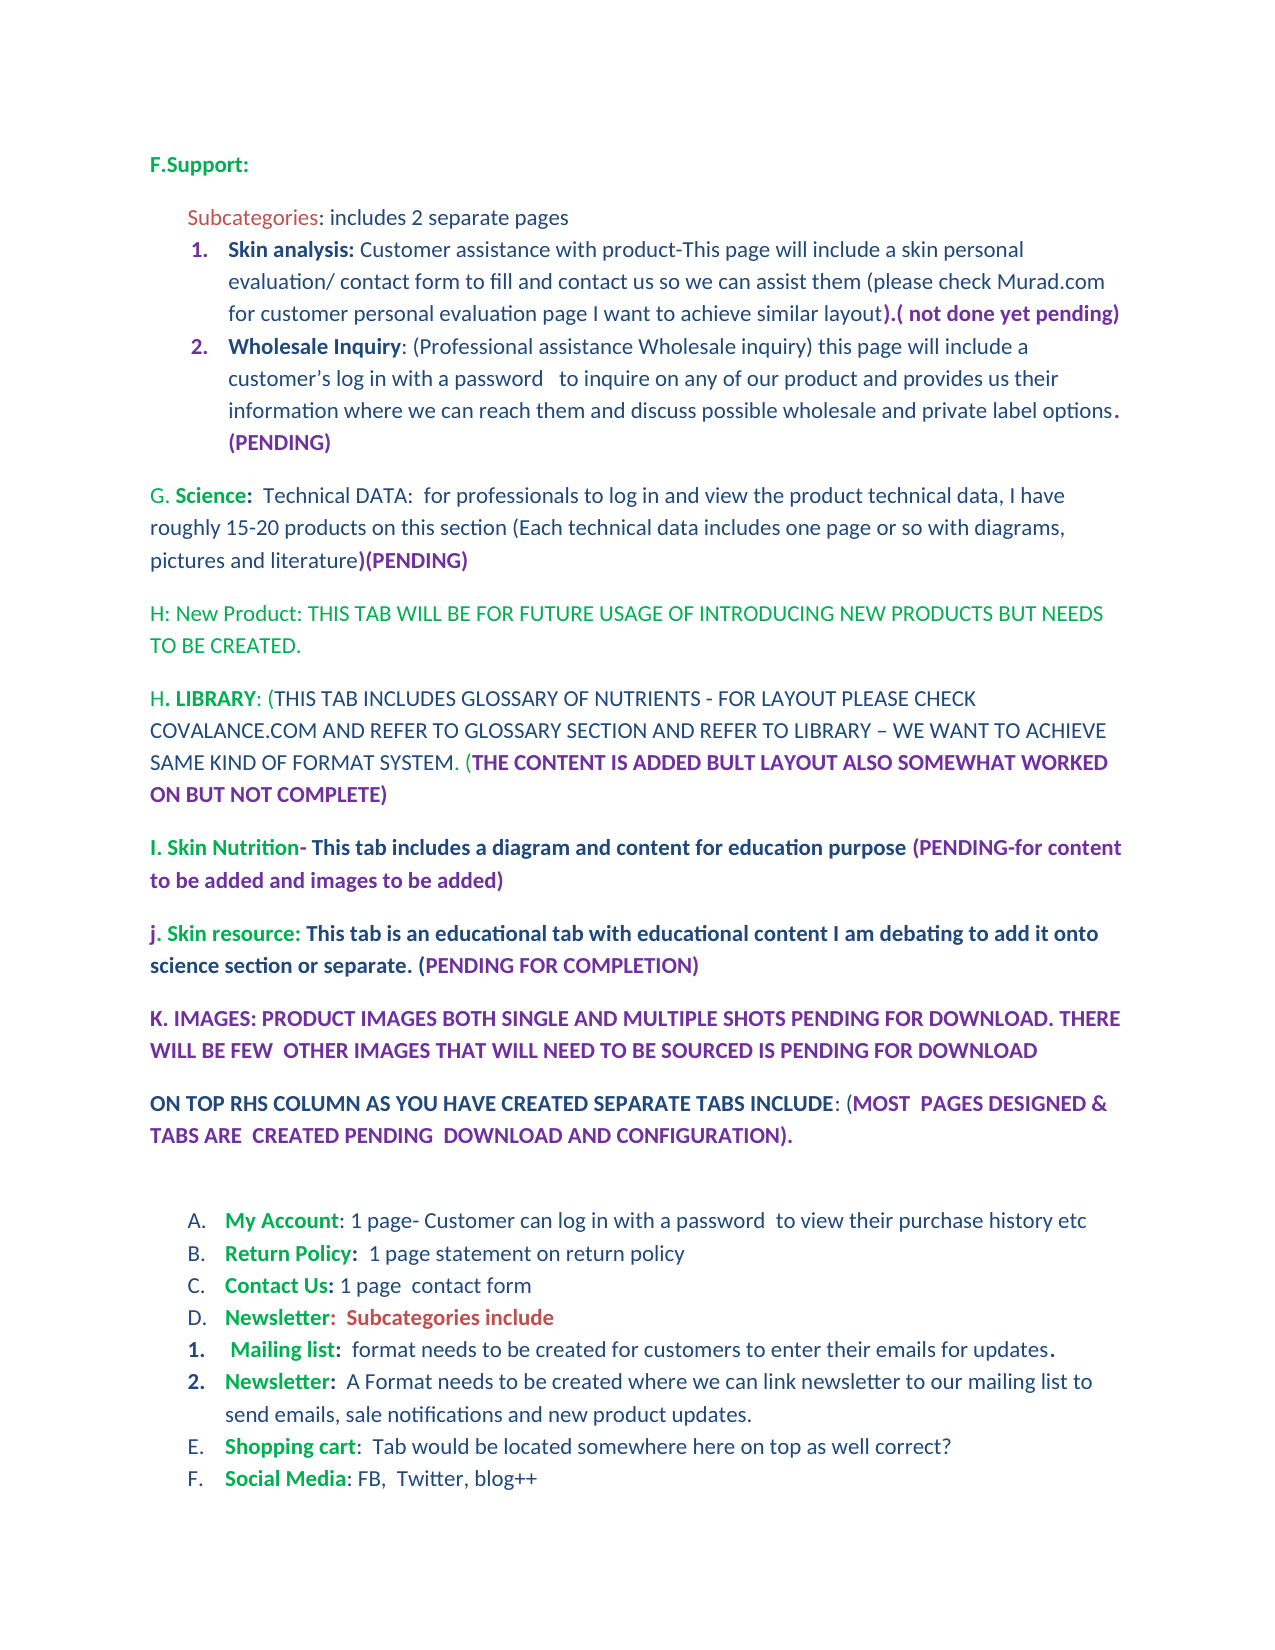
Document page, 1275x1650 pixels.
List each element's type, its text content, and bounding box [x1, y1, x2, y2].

text I. Skin Nutrition- This tab includes a diagram and content for education purpose (PENDING-for content to be added and images to be added) [150, 833, 1125, 894]
list Wholesale Inquiry: (Professional assistance Wholesale inquiry) this page will include a customer’s log in with a password to inquire on any of our product and provides us their information where we can reach them and discuss possible wholesale and private label options.(PENDING) [191, 332, 1125, 456]
list Contact Us: 1 page contact form [187, 1271, 1125, 1299]
text j. Skin resource: This tab is an educational tab with educational content I am debating to add it onto science section or separate. (PENDING FOR COMPLETION) [150, 919, 1125, 979]
list Newsletter: Subcategories include [187, 1303, 1125, 1331]
text G. Science: Technical DATA: for professionals to log in and view the product technical data, I have roughly 15-20 products on this section (Each technical data includes one page or so with diagrams, pictures and literature)(PENDING) [150, 481, 1125, 574]
text F.Support: [150, 150, 1125, 178]
list Subcategories: includes 2 separate pages [187, 203, 1125, 231]
text H. LIBRARY: (THIS TAB INCLUDES GLOSSARY OF NUTRIENTS - FOR LAYOUT PLEASE CHECK COVALANCE.COM AND REFER TO GLOSSARY SECTION AND REFER TO LIBRARY – WE WANT TO ACHIEVE SAME KIND OF FORMAT SYSTEM. (THE CONTENT IS ADDED BULT LAYOUT ALSO SOMEWHAT WORKED ON BUT NOT COMPLETE) [150, 684, 1125, 808]
list Skin analysis: Customer assistance with product-This page will include a skin personal evaluation/ contact form to fill and contact us so we can assist them (please check Murad.com for customer personal evaluation page I want to achieve similar layout).( not done yet pending) [191, 235, 1125, 328]
list Shopping cart: Tab would be located somewhere here on top as well correct? [187, 1432, 1125, 1460]
list Social Media: FB, Twitter, blog++ [187, 1464, 1125, 1492]
list Newsletter: A Format needs to be created where we can link newsletter to our mailing list to send emails, sale notifications and new product updates. [187, 1367, 1125, 1428]
text K. IMAGES: PRODUCT IMAGES BOTH SINGLE AND MULTIPLE SHOTS PENDING FOR DOWNLOAD. THERE WILL BE FEW OTHER IMAGES THAT WILL NEED TO BE SOURCED IS PENDING FOR DOWNLOAD [150, 1004, 1125, 1064]
text H: New Product: THIS TAB WILL BE FOR FUTURE USAGE OF INTRODUCING NEW PRODUCTS BUT NEEDS TO BE CREATED. [150, 599, 1125, 659]
text ON TOP RHS COLUMN AS YOU HAVE CREATED SEPARATE TABS INCLUDE: (MOST PAGES DESIGNED & TABS ARE CREATED PENDING DOWNLOAD AND CONFIGURATION). [150, 1089, 1125, 1149]
list My Account: 1 page- Customer can log in with a password to view their purchase history etc [187, 1207, 1125, 1234]
list Return Policy: 1 page statement on return policy [187, 1239, 1125, 1267]
list Mailing list: format needs to be created for customers to enter their emails for updates. [187, 1335, 1125, 1363]
